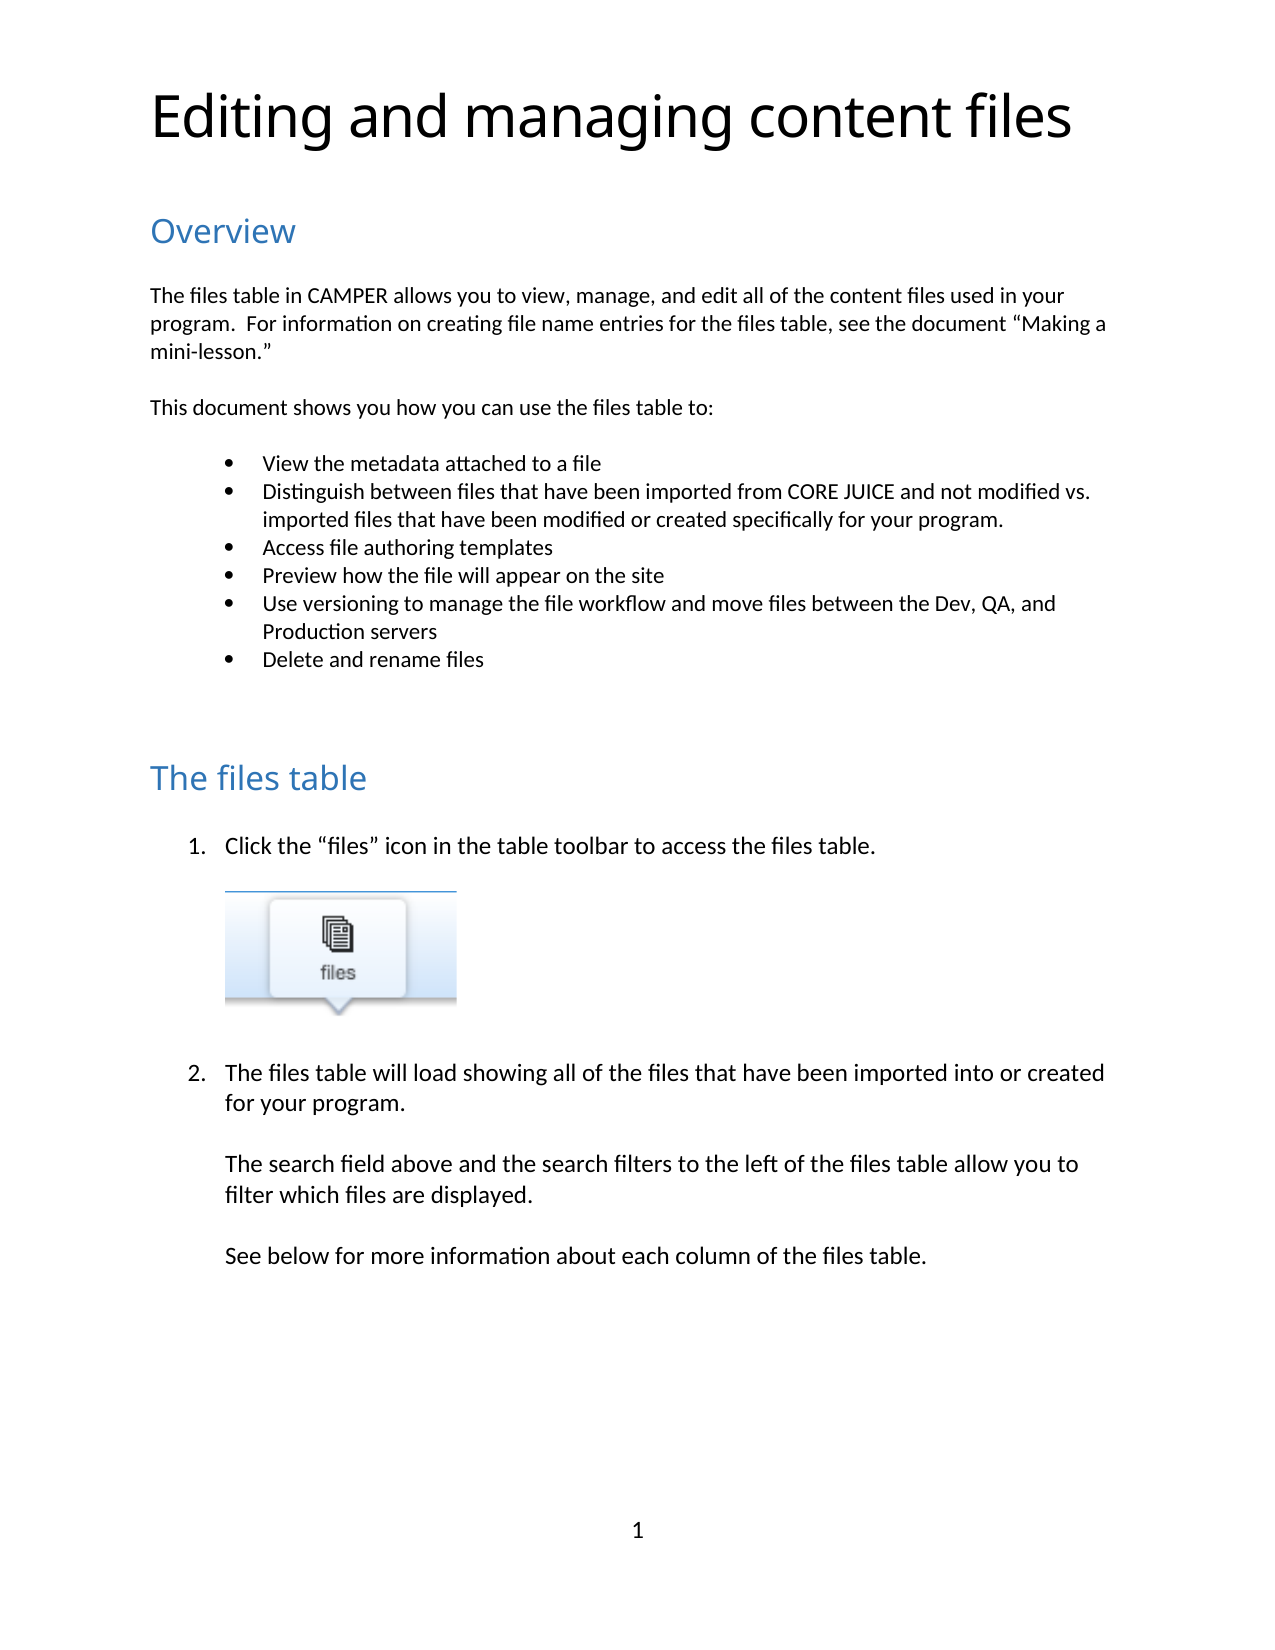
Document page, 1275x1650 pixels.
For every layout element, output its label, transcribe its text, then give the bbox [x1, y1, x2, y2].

subtitle The files table [150, 754, 1125, 800]
list The files table will load showing all of the files that have been imported into or created for your program. The search field above and the search filters to the left of the files table allow you to filter which files are displayed. See below for more information about each column of the files table. [187, 1057, 1125, 1271]
list Preview how the file will appear on the site [225, 561, 1125, 589]
text This document shows you how you can use the files table to: [150, 393, 1125, 421]
picture [225, 891, 457, 1027]
list Use versioning to manage the file workflow and move files between the Dev, QA, and Production servers [225, 589, 1125, 645]
list Delete and rename files [225, 645, 1125, 673]
list Click the “files” icon in the table toolbar to access the files table. [187, 830, 1125, 861]
list Distinguish between files that have been imported from CORE JUICE and not modified vs. imported files that have been modified or created specifically for your program. [225, 477, 1125, 533]
subtitle Overview [150, 207, 1125, 253]
title Editing and managing content files [150, 75, 1125, 154]
list View the metadata attached to a file [225, 449, 1125, 477]
list Access file authoring templates [225, 533, 1125, 561]
text The files table in CAMPER allows you to view, manage, and edit all of the content files used in your program. For information on creating file name entries for the files table, see the document “Making a mini-lesson.” [150, 281, 1125, 365]
